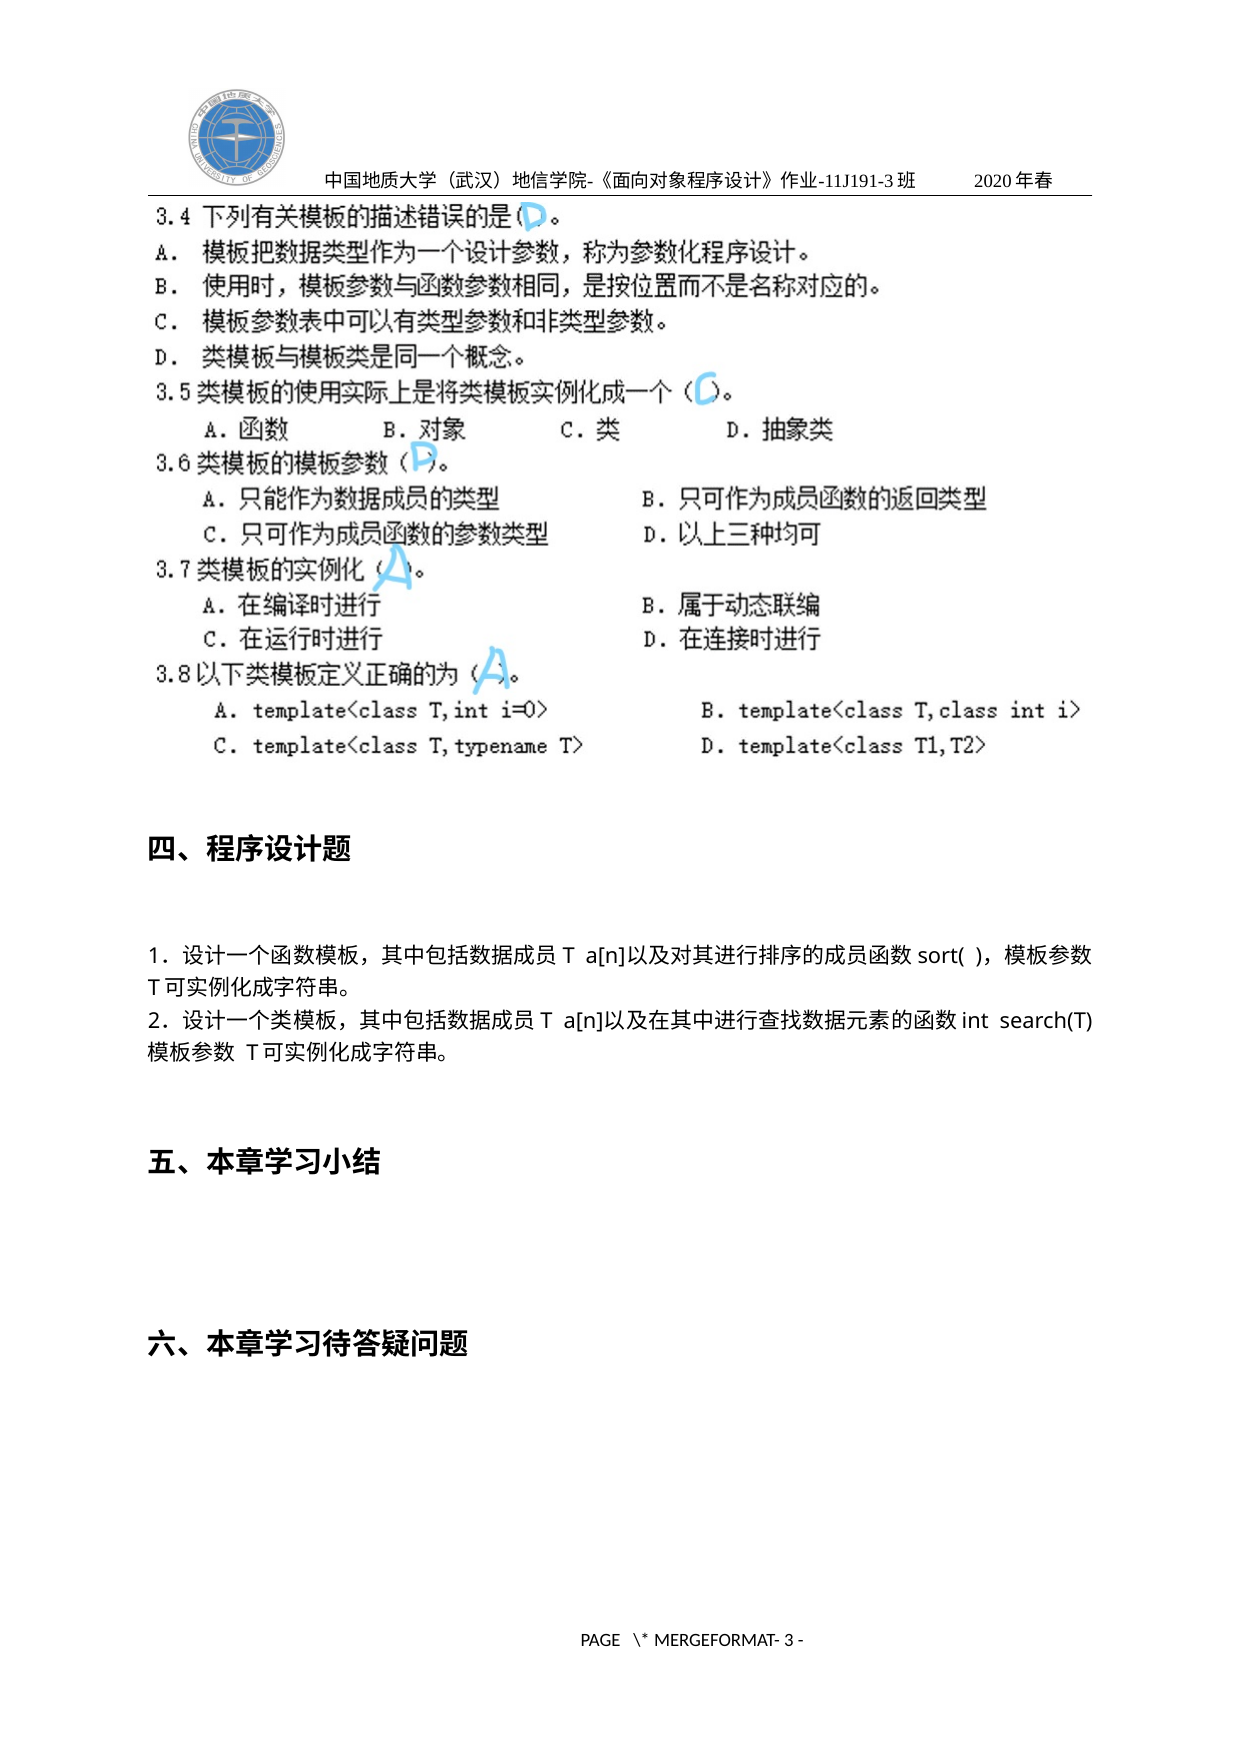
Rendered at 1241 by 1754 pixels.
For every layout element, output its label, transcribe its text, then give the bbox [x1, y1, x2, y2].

subtitle 六、本章学习待答疑问题 [148, 1309, 1092, 1374]
text 1．设计一个函数模板，其中包括数据成员T a[n]以及对其进行排序的成员函数sort( )，模板参数T可实例化成字符串。 [148, 937, 1092, 1002]
subtitle 四、程序设计题 [148, 814, 1092, 879]
text 2．设计一个类模板，其中包括数据成员T a[n]以及在其中进行查找数据元素的函数int search(T)模板参数 T可实例化成字符串。 [148, 1002, 1092, 1067]
subtitle 五、本章学习小结 [148, 1127, 1092, 1192]
picture [147, 202, 1093, 779]
picture [187, 88, 286, 187]
